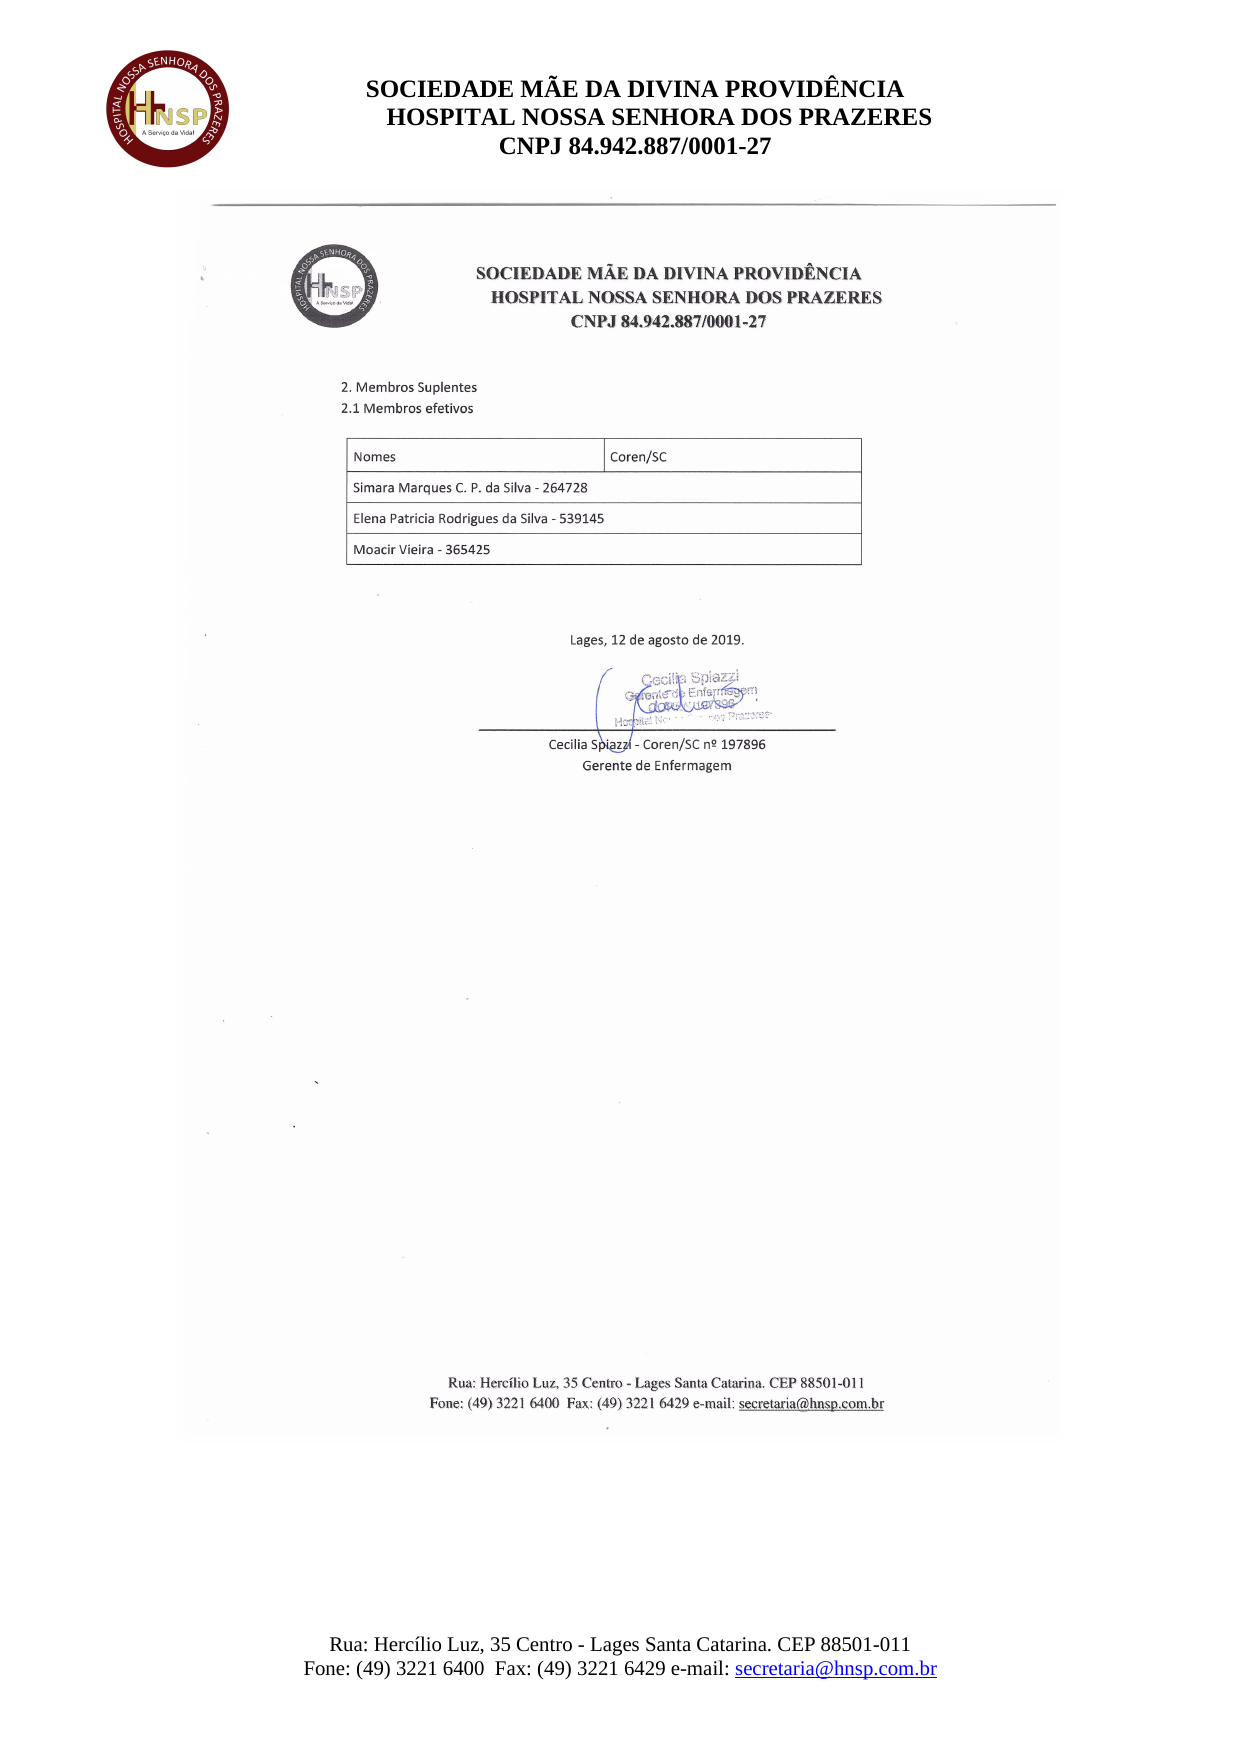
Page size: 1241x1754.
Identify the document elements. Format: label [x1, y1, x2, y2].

picture [100, 47, 240, 170]
